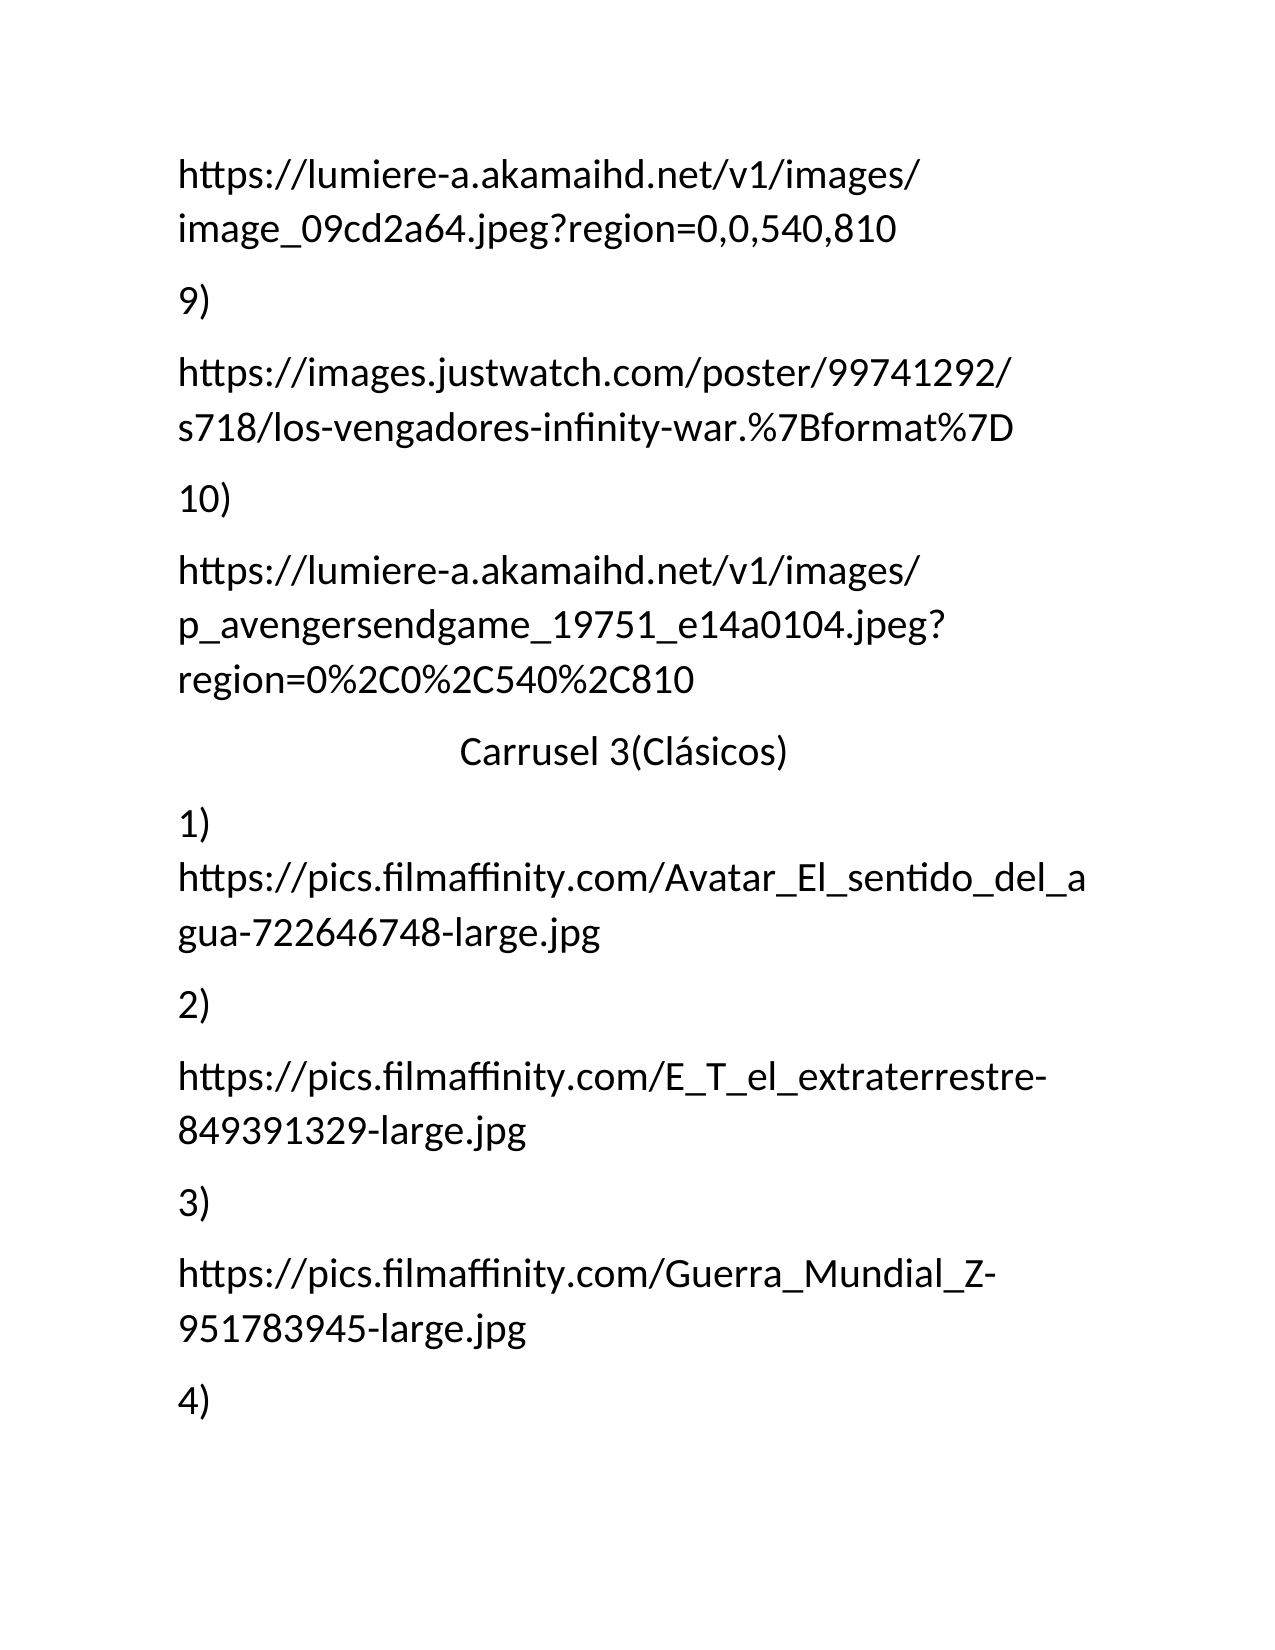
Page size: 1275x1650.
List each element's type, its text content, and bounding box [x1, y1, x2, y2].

text https://pics.filmaffinity.com/E_T_el_extraterrestre-849391329-large.jpg [177, 1049, 1098, 1155]
text 1) https://pics.filmaffinity.com/Avatar_El_sentido_del_agua-722646748-large.jpg [177, 797, 1098, 957]
text 4) [177, 1374, 1098, 1425]
text 3) [177, 1176, 1098, 1227]
text Carrusel 3(Clásicos) [177, 725, 1098, 776]
text https://pics.filmaffinity.com/Guerra_Mundial_Z-951783945-large.jpg [177, 1247, 1098, 1353]
text https://lumiere-a.akamaihd.net/v1/images/image_09cd2a64.jpeg?region=0,0,540,810 [177, 148, 1098, 253]
text https://images.justwatch.com/poster/99741292/s718/los-vengadores-infinity-war.%7Bformat%7D [177, 346, 1098, 451]
text 2) [177, 978, 1098, 1029]
text https://lumiere-a.akamaihd.net/v1/images/p_avengersendgame_19751_e14a0104.jpeg?region=0%2C0%2C540%2C810 [177, 544, 1098, 704]
text 10) [177, 472, 1098, 523]
text 9) [177, 274, 1098, 325]
